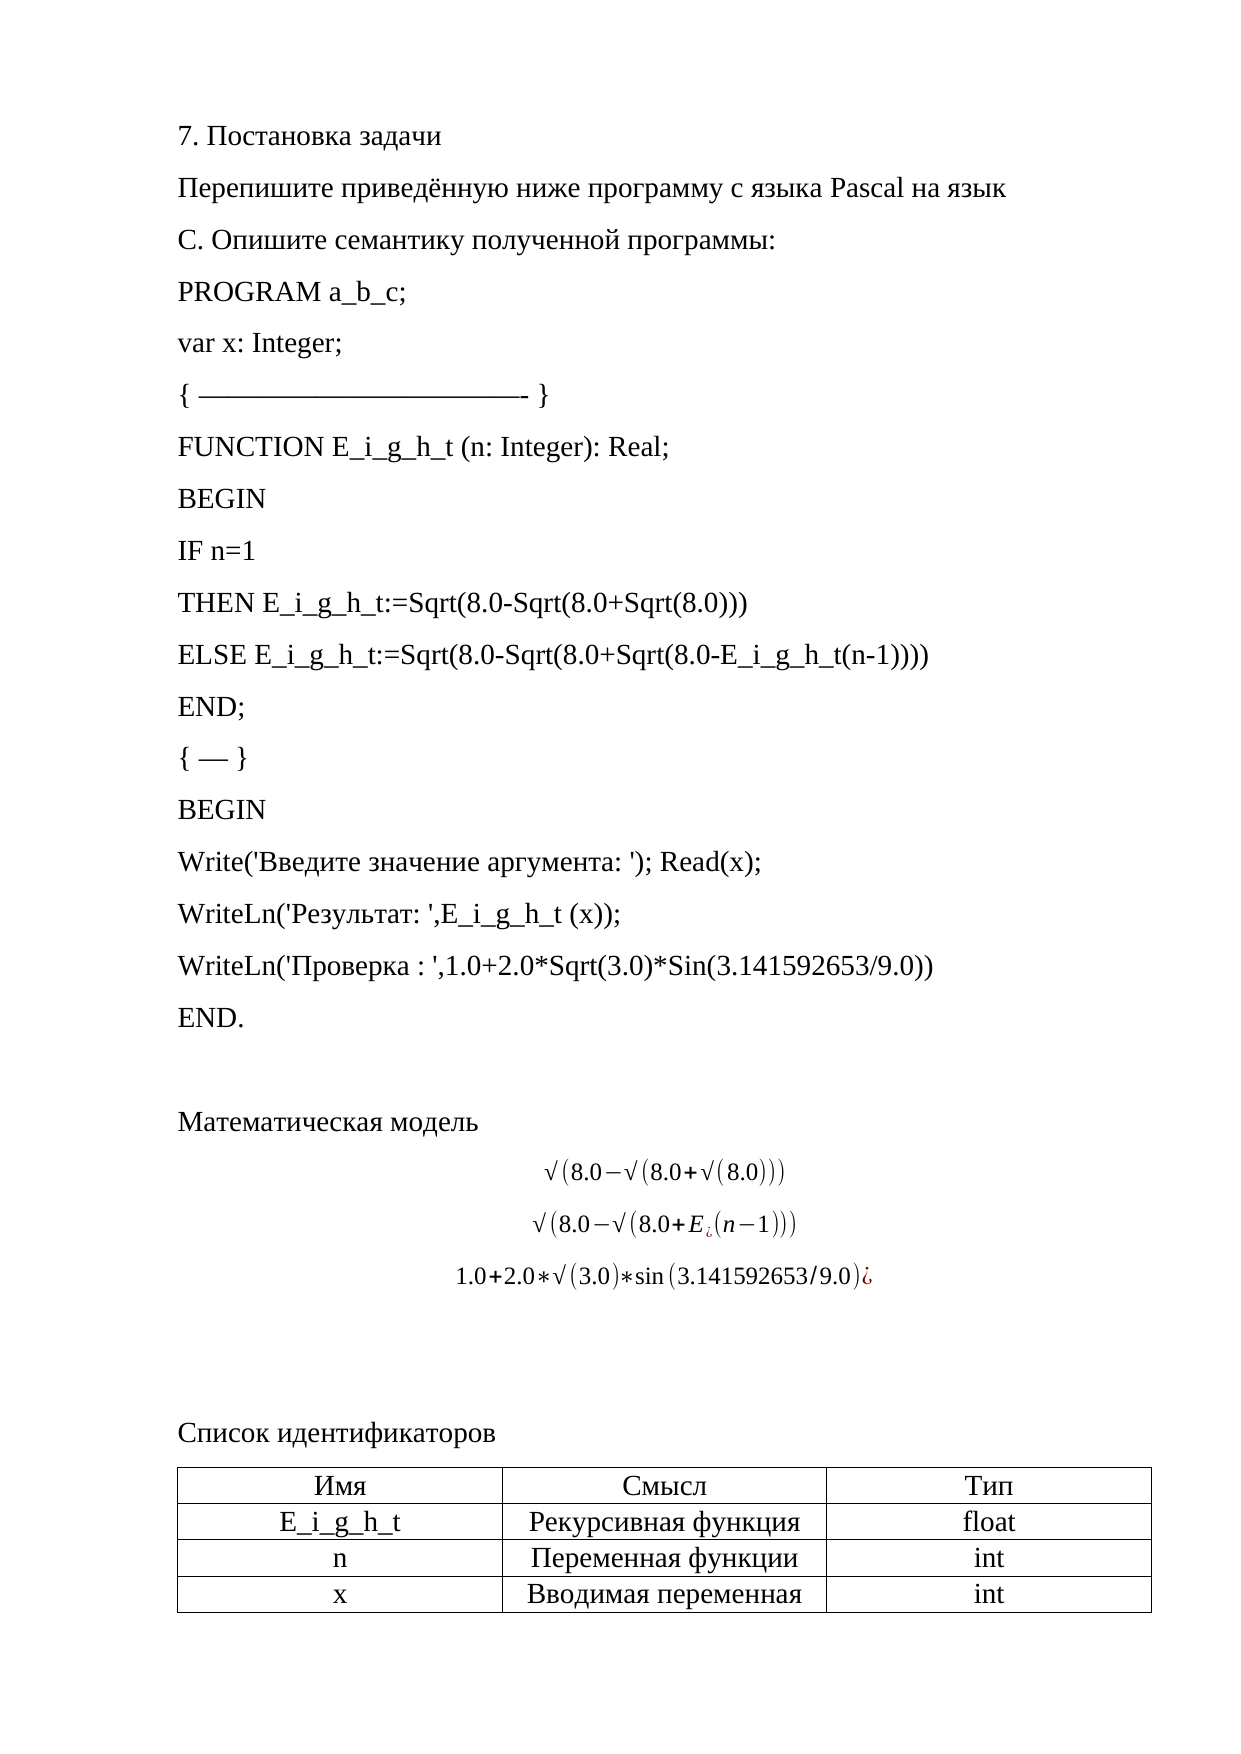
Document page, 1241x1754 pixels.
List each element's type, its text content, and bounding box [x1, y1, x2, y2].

text PROGRAM a_b_c; [177, 274, 1152, 307]
text IF n=1 [177, 533, 1152, 567]
table_cell Переменная функции [503, 1540, 826, 1576]
text BEGIN [177, 792, 1152, 826]
table_cell Рекурсивная функция [503, 1504, 826, 1539]
text THEN E_i_g_h_t:=Sqrt(8.0-Sqrt(8.0+Sqrt(8.0))) [177, 585, 1152, 618]
table_cell int [827, 1577, 1151, 1612]
text BEGIN [177, 481, 1152, 515]
text WriteLn('Результат: ',E_i_g_h_t (x)); [177, 896, 1152, 930]
text 7. Постановка задачи [177, 118, 1152, 152]
table_cell n [178, 1540, 502, 1576]
table_cell int [827, 1540, 1151, 1576]
table_cell x [178, 1577, 502, 1612]
text { ———————————- } [177, 377, 1152, 411]
table_cell Вводимая переменная [503, 1577, 826, 1612]
text Математическая модель [177, 1104, 1152, 1137]
text FUNCTION E_i_g_h_t (n: Integer): Real; [177, 429, 1152, 463]
text Write('Введите значение аргумента: '); Read(x); [177, 844, 1152, 878]
table_header Имя [178, 1468, 502, 1503]
text END; [177, 689, 1152, 722]
text { — } [177, 741, 1152, 774]
table_header Смысл [503, 1468, 826, 1503]
text ELSE E_i_g_h_t:=Sqrt(8.0-Sqrt(8.0+Sqrt(8.0-E_i_g_h_t(n-1)))) [177, 637, 1152, 670]
table_header Тип [827, 1468, 1151, 1503]
text var x: Integer; [177, 326, 1152, 359]
text WriteLn('Проверка : ',1.0+2.0*Sqrt(3.0)*Sin(3.141592653/9.0)) [177, 948, 1152, 982]
table_cell E_i_g_h_t [178, 1504, 502, 1539]
text END. [177, 1000, 1152, 1033]
table_cell float [827, 1504, 1151, 1539]
text Перепишите приведённую ниже программу с языка Pascal на язык [177, 170, 1152, 203]
text C. Опишите семантику полученной программы: [177, 222, 1152, 255]
text Список идентификаторов [177, 1415, 1152, 1448]
